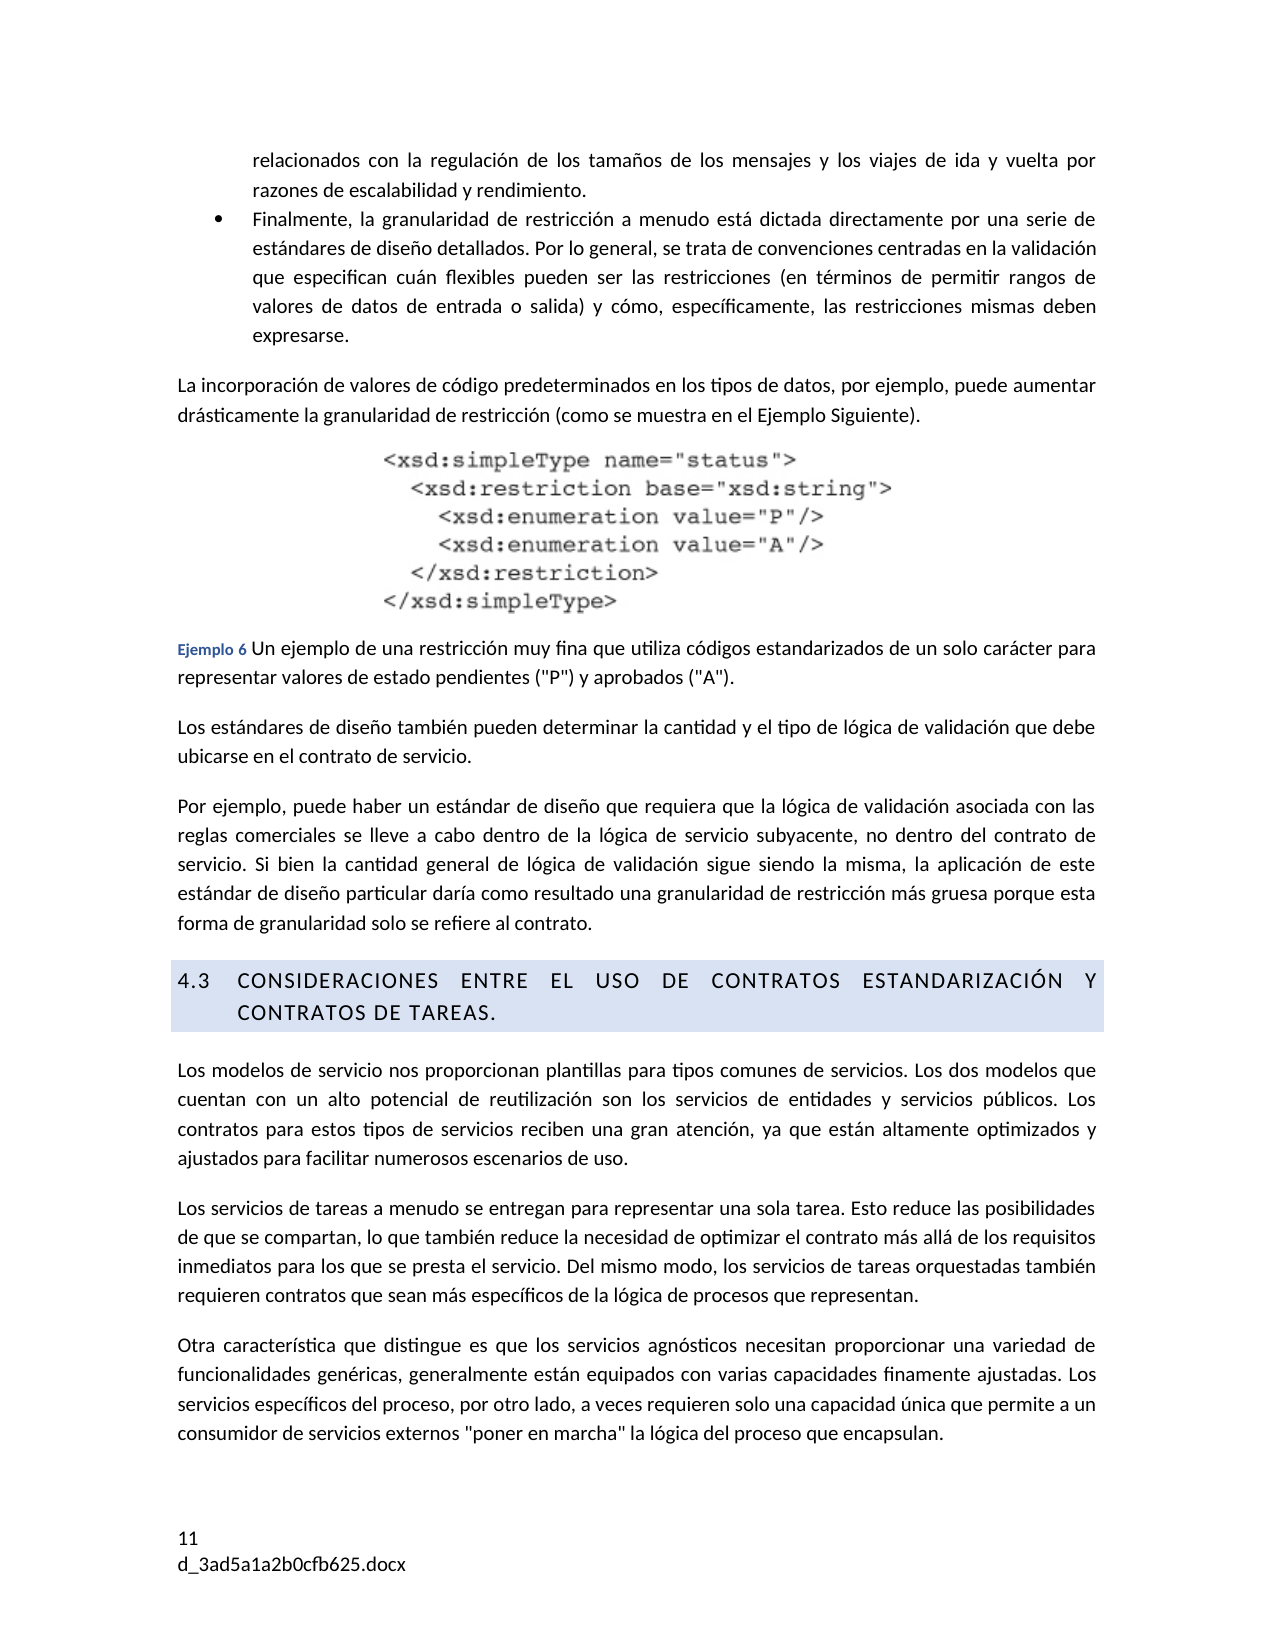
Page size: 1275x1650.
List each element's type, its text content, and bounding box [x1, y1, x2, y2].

text Los modelos de servicio nos proporcionan plantillas para tipos comunes de servicios. Los dos modelos que cuentan con un alto potencial de reutilización son los servicios de entidades y servicios públicos. Los contratos para estos tipos de servicios reciben una gran atención, ya que están altamente optimizados y ajustados para facilitar numerosos escenarios de uso. [177, 1057, 1098, 1170]
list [215, 148, 1098, 202]
text Ejemplo 6 Un ejemplo de una restricción muy fina que utiliza códigos estandarizados de un solo carácter para representar valores de estado pendientes ("P") y aprobados ("A"). [177, 635, 1098, 689]
text Otra característica que distingue es que los servicios agnósticos necesitan proporcionar una variedad de funcionalidades genéricas, generalmente están equipados con varias capacidades finamente ajustadas. Los servicios específicos del proceso, por otro lado, a veces requieren solo una capacidad única que permite a un consumidor de servicios externos "poner en marcha" la lógica del proceso que encapsulan. [177, 1332, 1098, 1445]
subtitle Consideraciones entre el uso de contratos Estandarización y contratos de tareas. [177, 966, 1098, 1026]
text Los servicios de tareas a menudo se entregan para representar una sola tarea. Esto reduce las posibilidades de que se compartan, lo que también reduce la necesidad de optimizar el contrato más allá de los requisitos inmediatos para los que se presta el servicio. Del mismo modo, los servicios de tareas orquestadas también requieren contratos que sean más específicos de la lógica de procesos que representan. [177, 1195, 1098, 1308]
list Finalmente, la granularidad de restricción a menudo está dictada directamente por una serie de estándares de diseño detallados. Por lo general, se trata de convenciones centradas en la validación que especifican cuán flexibles pueden ser las restricciones (en términos de permitir rangos de valores de datos de entrada o salida) y cómo, específicamente, las restricciones mismas deben expresarse. [215, 206, 1098, 348]
text Los estándares de diseño también pueden determinar la cantidad y el tipo de lógica de validación que debe ubicarse en el contrato de servicio. [177, 714, 1098, 768]
text La incorporación de valores de código predeterminados en los tipos de datos, por ejemplo, puede aumentar drásticamente la granularidad de restricción (como se muestra en el Ejemplo Siguiente). [177, 373, 1098, 427]
text Por ejemplo, puede haber un estándar de diseño que requiera que la lógica de validación asociada con las reglas comerciales se lleve a cabo dentro de la lógica de servicio subyacente, no dentro del contrato de servicio. Si bien la cantidad general de lógica de validación sigue siendo la misma, la aplicación de este estándar de diseño particular daría como resultado una granularidad de restricción más gruesa porque esta forma de granularidad solo se refiere al contrato. [177, 793, 1098, 935]
picture [383, 451, 892, 614]
